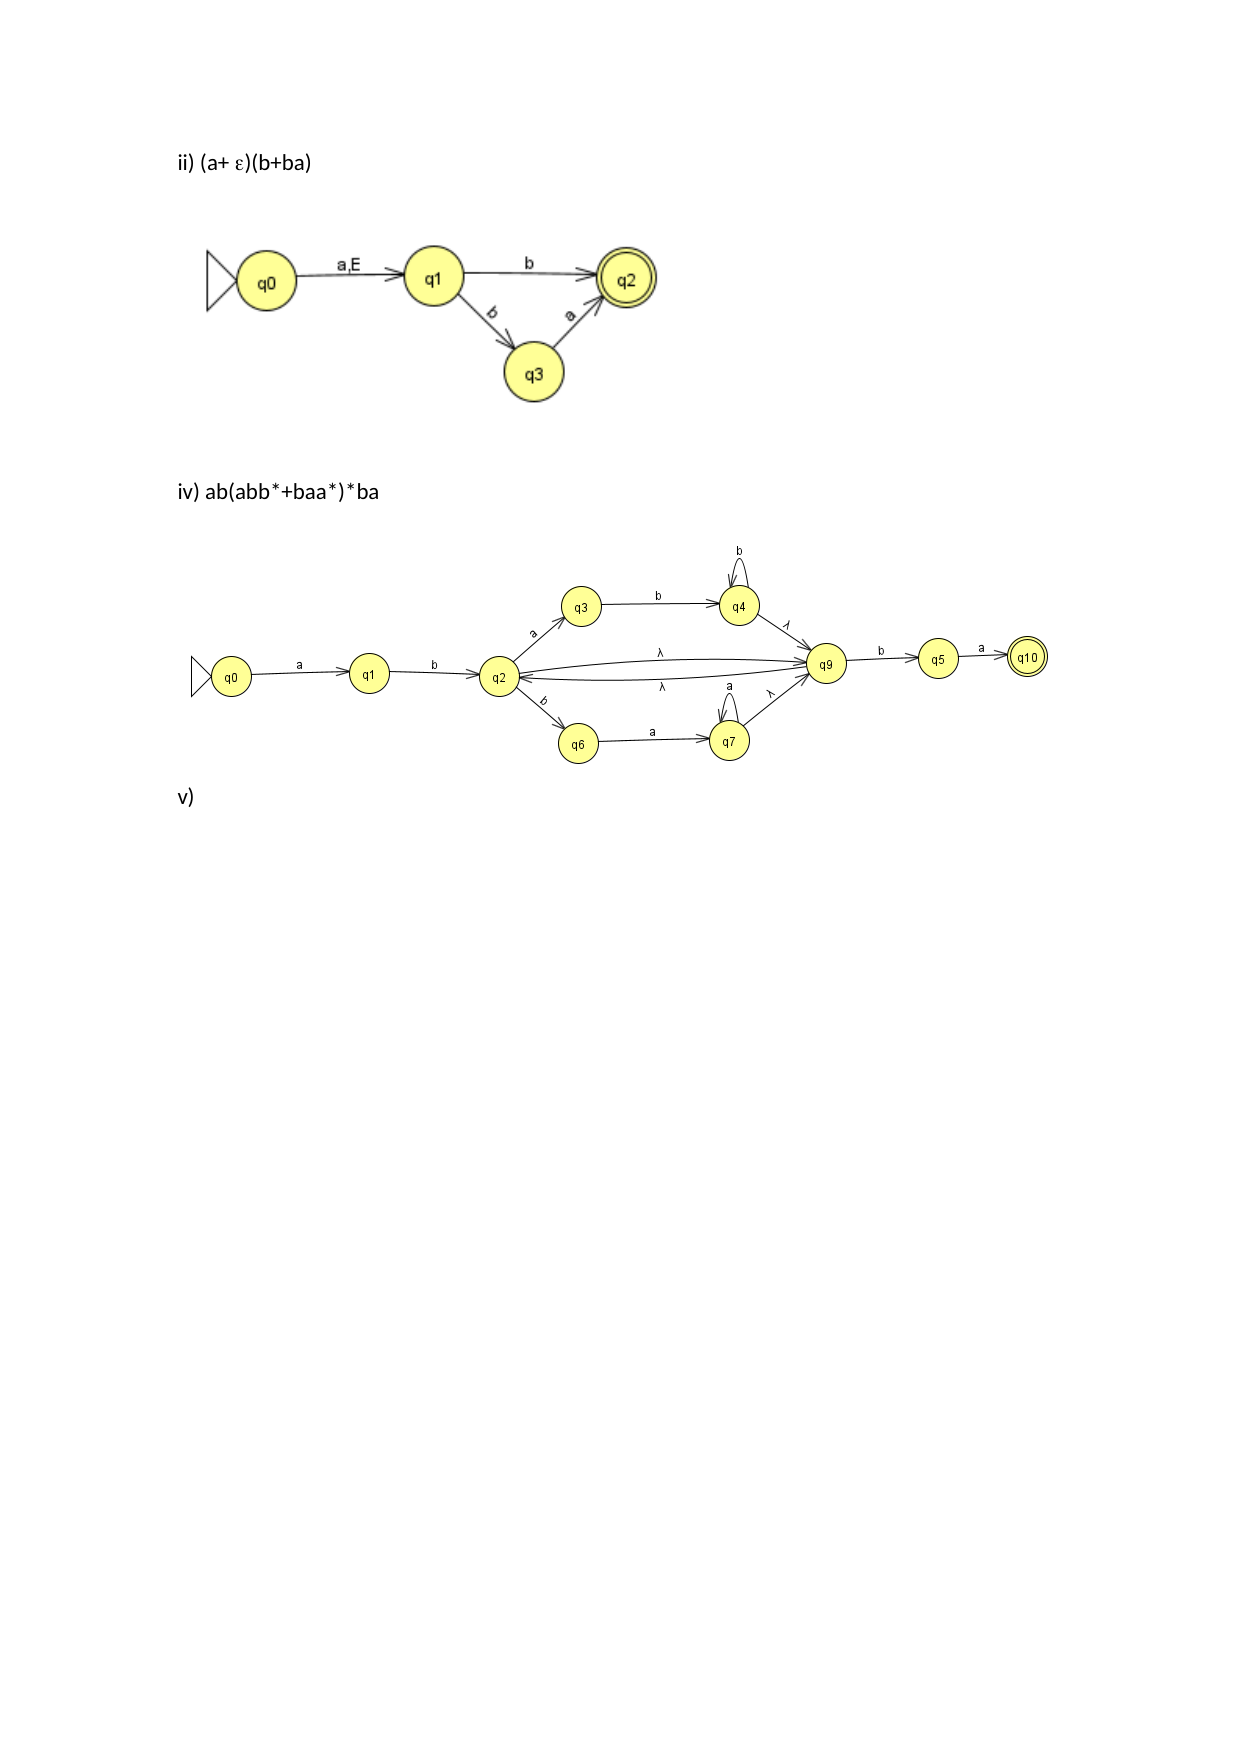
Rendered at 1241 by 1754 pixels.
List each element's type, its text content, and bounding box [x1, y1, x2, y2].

text v) [177, 782, 1063, 810]
text ii) (a+ )(b+ba) [177, 148, 1063, 176]
picture [177, 524, 1063, 764]
text iv) ab(abb*+baa*)*ba [177, 477, 1063, 505]
picture [177, 194, 665, 412]
